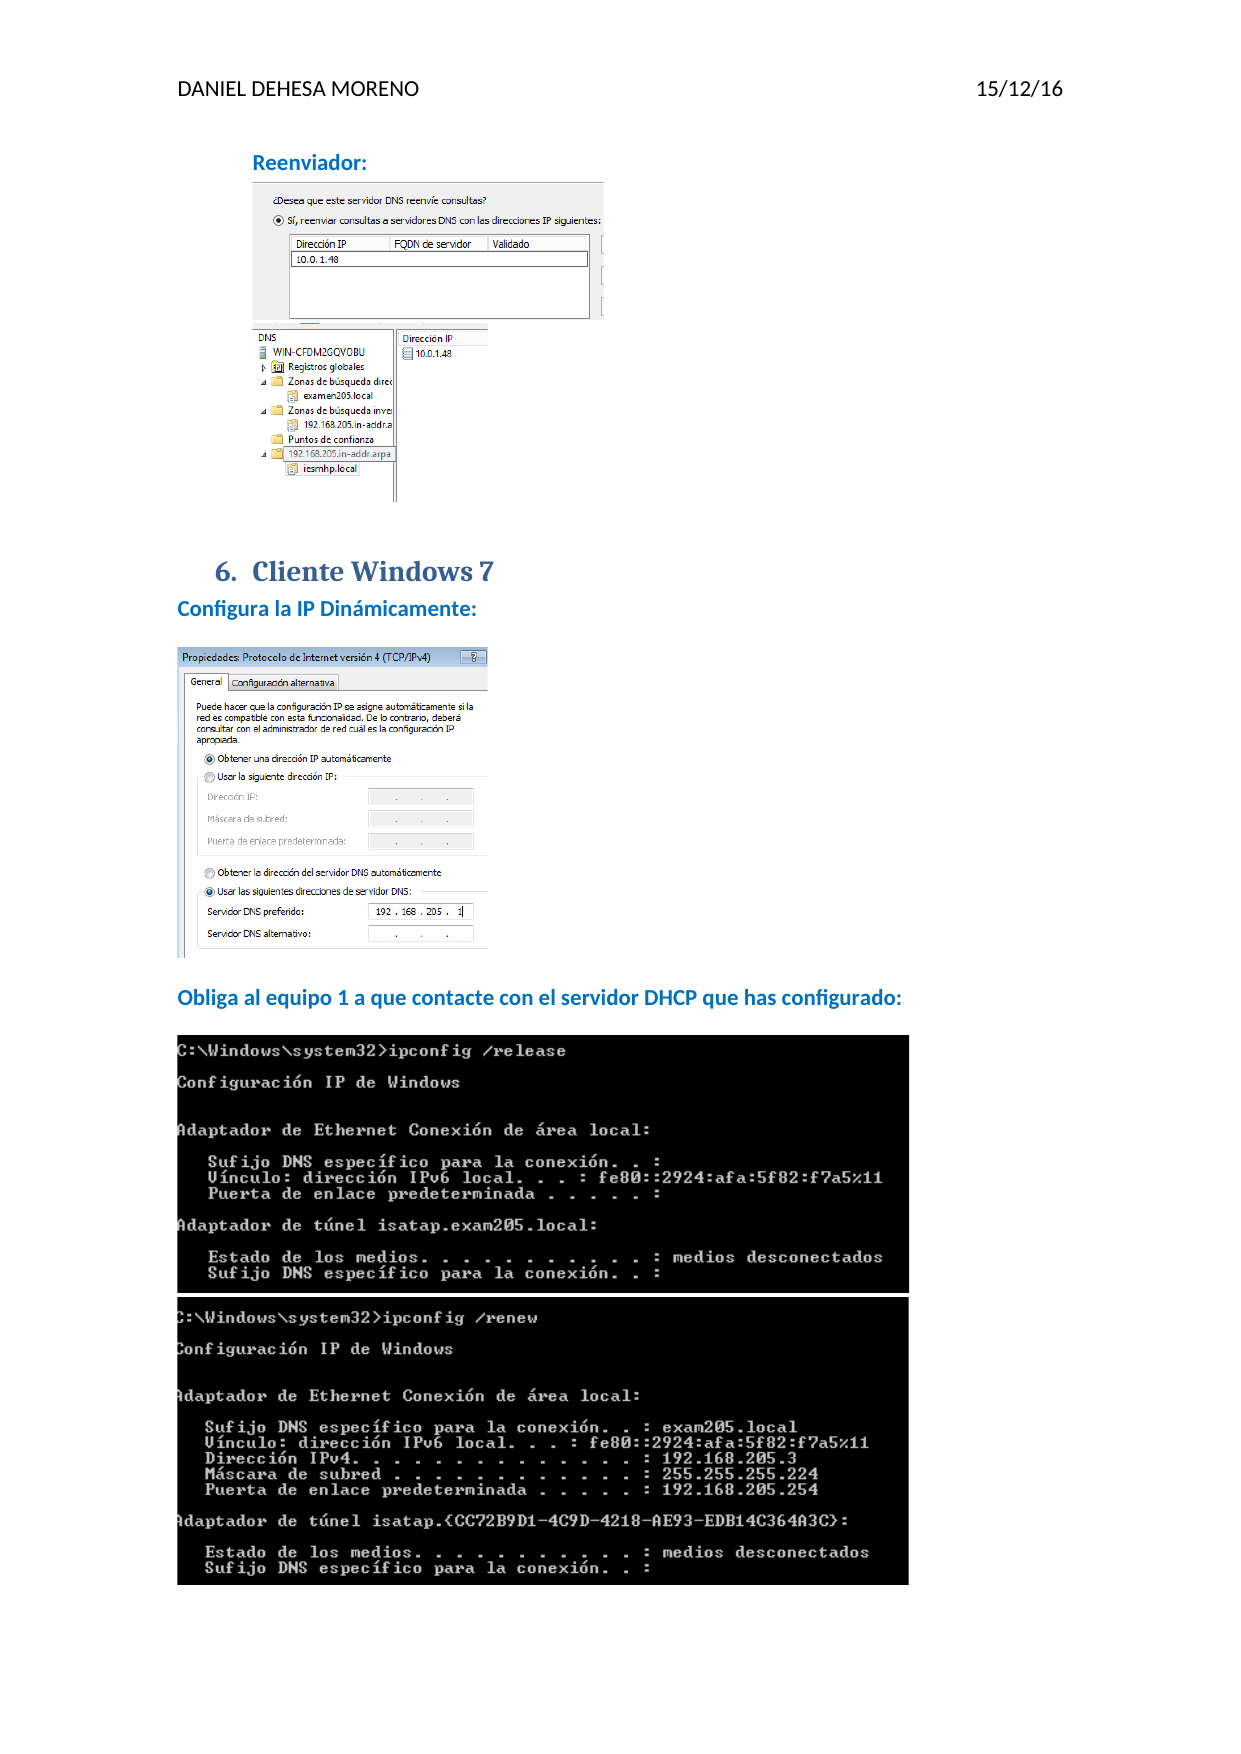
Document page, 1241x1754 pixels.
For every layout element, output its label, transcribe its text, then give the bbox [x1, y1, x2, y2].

picture [177, 1297, 909, 1585]
picture [252, 179, 604, 320]
picture [177, 1035, 910, 1293]
picture [252, 323, 488, 502]
picture [177, 647, 488, 958]
text Configura la IP Dinámicamente: [177, 594, 1063, 622]
text Obliga al equipo 1 a que contacte con el servidor DHCP que has configurado: [177, 983, 1063, 1011]
list Reenviador: [252, 148, 1063, 176]
subtitle Cliente Windows 7 [215, 556, 1063, 589]
